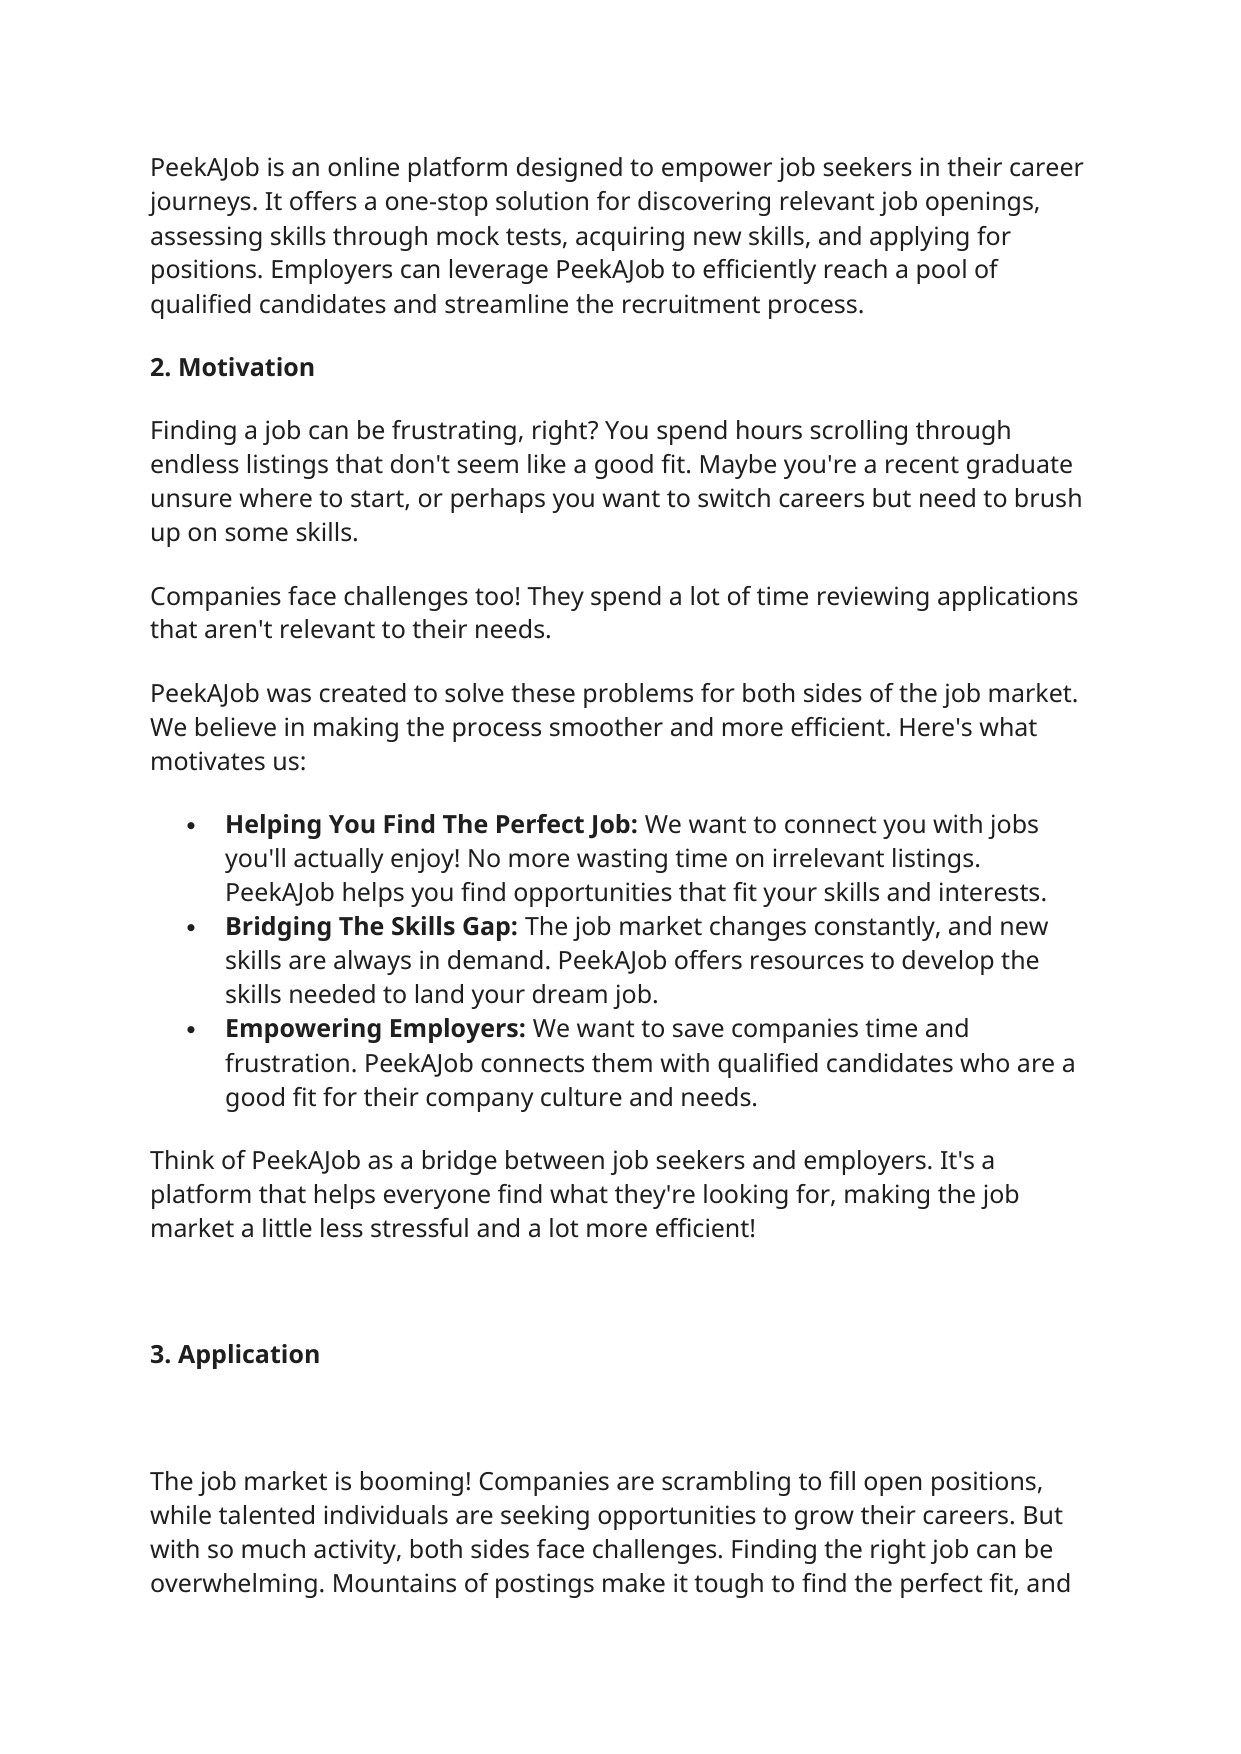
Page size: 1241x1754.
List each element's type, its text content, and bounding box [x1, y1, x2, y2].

text PeekAJob was created to solve these problems for both sides of the job market. We believe in making the process smoother and more efficient. Here's what motivates us: [150, 675, 1090, 778]
text 3. Application [150, 1337, 1090, 1371]
list Helping You Find The Perfect Job: We want to connect you with jobs you'll actually enjoy! No more wasting time on irrelevant listings. PeekAJob helps you find opportunities that fit your skills and interests. [187, 807, 1090, 909]
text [150, 1463, 1090, 1600]
text Companies face challenges too! They spend a lot of time reviewing applications that aren't relevant to their needs. [150, 578, 1090, 646]
text Think of PeekAJob as a bridge between job seekers and employers. It's a platform that helps everyone find what they're looking for, making the job market a little less stressful and a lot more efficient! [150, 1142, 1090, 1245]
list Empowering Employers: We want to save companies time and frustration. PeekAJob connects them with qualified candidates who are a good fit for their company culture and needs. [187, 1011, 1090, 1113]
text 2. Motivation [150, 349, 1090, 383]
list Bridging The Skills Gap: The job market changes constantly, and new skills are always in demand. PeekAJob offers resources to develop the skills needed to land your dream job. [187, 909, 1090, 1011]
text Finding a job can be frustrating, right? You spend hours scrolling through endless listings that don't seem like a good fit. Maybe you're a recent graduate unsure where to start, or perhaps you want to switch careers but need to brush up on some skills. [150, 413, 1090, 549]
text PeekAJob is an online platform designed to empower job seekers in their career journeys. It offers a one-stop solution for discovering relevant job openings, assessing skills through mock tests, acquiring new skills, and applying for positions. Employers can leverage PeekAJob to efficiently reach a pool of qualified candidates and streamline the recruitment process. [150, 150, 1090, 320]
